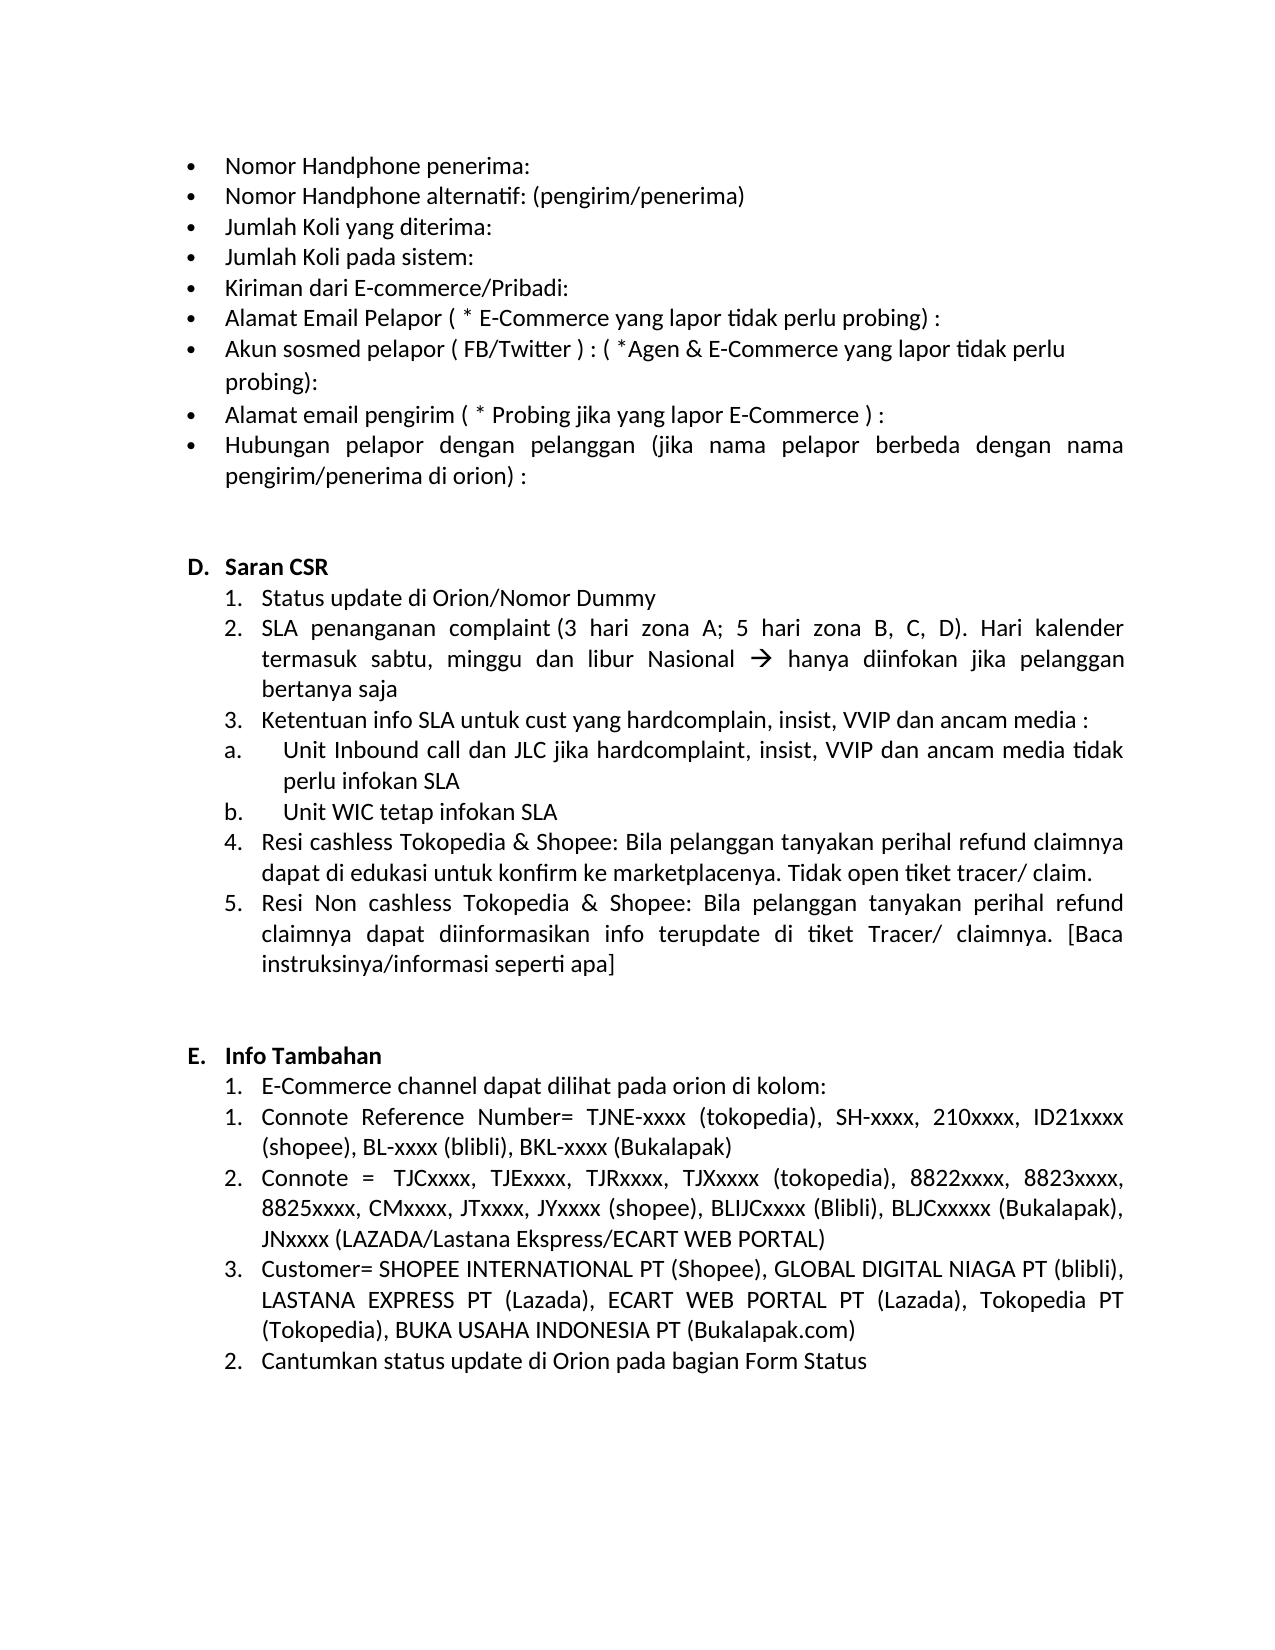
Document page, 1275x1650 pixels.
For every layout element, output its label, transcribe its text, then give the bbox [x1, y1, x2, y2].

list Alamat email pengirim ( * Probing jika yang lapor E-Commerce ) : [187, 399, 1125, 429]
list Info Tambahan [187, 1040, 1125, 1070]
list Connote = TJCxxxx, TJExxxx, TJRxxxx, TJXxxxx (tokopedia), 8822xxxx, 8823xxxx, 8825xxxx, CMxxxx, JTxxxx, JYxxxx (shopee), BLIJCxxxx (Blibli), BLJCxxxxx (Bukalapak), JNxxxx (LAZADA/Lastana Ekspress/ECART WEB PORTAL) [224, 1162, 1125, 1253]
list Unit WIC tetap infokan SLA [224, 796, 1125, 826]
list Cantumkan status update di Orion pada bagian Form Status [224, 1345, 1125, 1376]
list Alamat Email Pelapor ( * E-Commerce yang lapor tidak perlu probing) : [187, 303, 1125, 333]
list Connote Reference Number= TJNE-xxxx (tokopedia), SH-xxxx, 210xxxx, ID21xxxx (shopee), BL-xxxx (blibli), BKL-xxxx (Bukalapak) [224, 1101, 1125, 1162]
list E-Commerce channel dapat dilihat pada orion di kolom: [224, 1070, 1125, 1101]
list Kiriman dari E-commerce/Pribadi: [187, 272, 1125, 303]
list Resi cashless Tokopedia & Shopee: Bila pelanggan tanyakan perihal refund claimnya dapat di edukasi untuk konfirm ke marketplacenya. Tidak open tiket tracer/ claim. [224, 826, 1125, 887]
list Unit Inbound call dan JLC jika hardcomplaint, insist, VVIP dan ancam media tidak perlu infokan SLA [224, 735, 1125, 796]
list Resi Non cashless Tokopedia & Shopee: Bila pelanggan tanyakan perihal refund claimnya dapat diinformasikan info terupdate di tiket Tracer/ claimnya. [Baca instruksinya/informasi seperti apa] [224, 887, 1125, 979]
list Customer= SHOPEE INTERNATIONAL PT (Shopee), GLOBAL DIGITAL NIAGA PT (blibli), LASTANA EXPRESS PT (Lazada), ECART WEB PORTAL PT (Lazada), Tokopedia PT (Tokopedia), BUKA USAHA INDONESIA PT (Bukalapak.com) [224, 1253, 1125, 1345]
list Ketentuan info SLA untuk cust yang hardcomplain, insist, VVIP dan ancam media : [224, 704, 1125, 735]
list Nomor Handphone alternatif: (pengirim/penerima) [187, 181, 1125, 211]
list Saran CSR [187, 552, 1125, 582]
list Status update di Orion/Nomor Dummy [224, 582, 1125, 613]
list Akun sosmed pelapor ( FB/Twitter ) : ( *Agen & E-Commerce yang lapor tidak perlu probing): [187, 333, 1125, 397]
list Hubungan pelapor dengan pelanggan (jika nama pelapor berbeda dengan nama pengirim/penerima di orion) : [187, 429, 1125, 491]
list Nomor Handphone penerima: [187, 150, 1125, 181]
list SLA penanganan complaint (3 hari zona A; 5 hari zona B, C, D). Hari kalender termasuk sabtu, minggu dan libur Nasional hanya diinfokan jika pelanggan bertanya saja [224, 613, 1125, 704]
list Jumlah Koli pada sistem: [187, 242, 1125, 272]
list Jumlah Koli yang diterima: [187, 211, 1125, 242]
